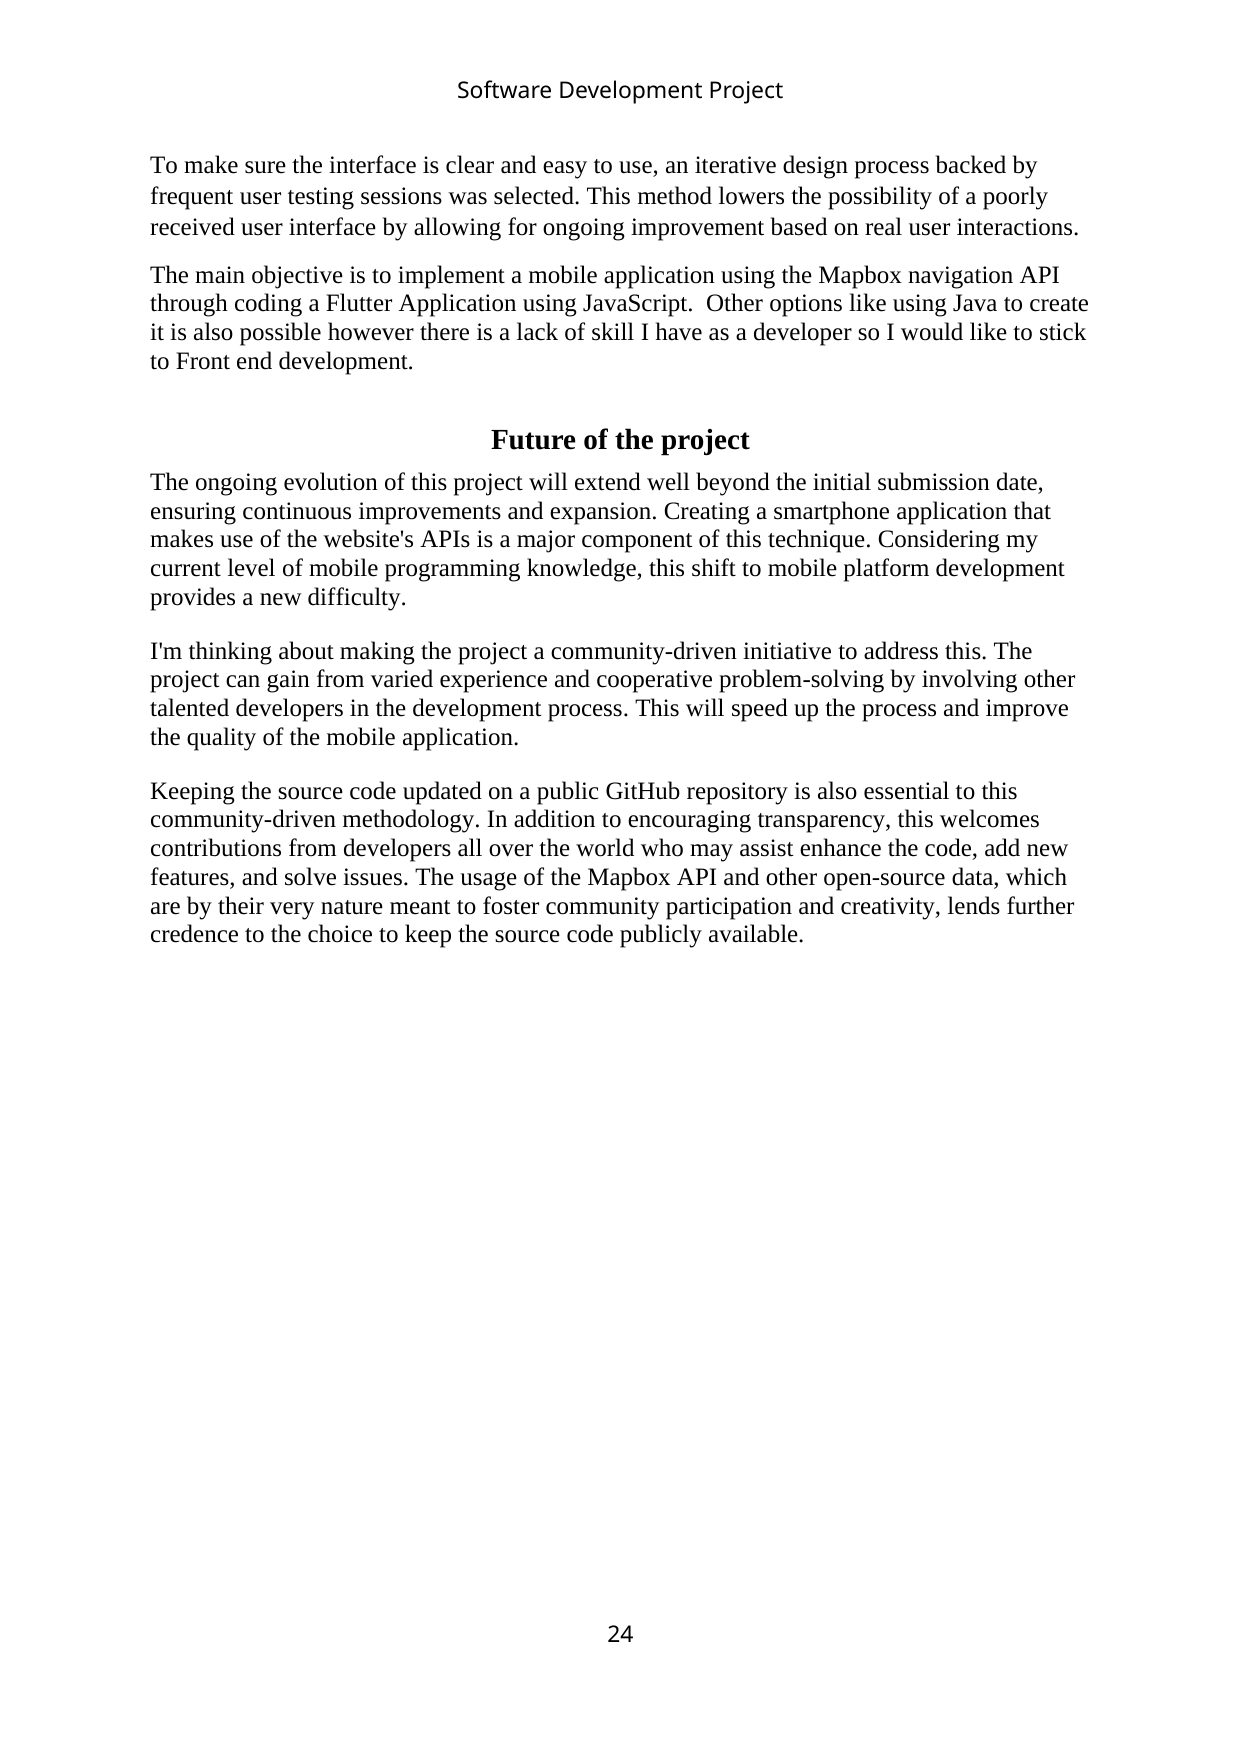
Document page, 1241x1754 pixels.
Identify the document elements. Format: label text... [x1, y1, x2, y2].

text The ongoing evolution of this project will extend well beyond the initial submission date, ensuring continuous improvements and expansion. Creating a smartphone application that makes use of the website's APIs is a major component of this technique. Considering my current level of mobile programming knowledge, this shift to mobile platform development provides a new difficulty. [150, 467, 1090, 611]
text The main objective is to implement a mobile application using the Mapbox navigation API through coding a Flutter Application using JavaScript. Other options like using Java to create it is also possible however there is a lack of skill I have as a developer so I would like to stick to Front end development. [150, 260, 1090, 375]
text Keeping the source code updated on a public GitHub repository is also essential to this community-driven methodology. In addition to encouraging transparency, this welcomes contributions from developers all over the world who may assist enhance the code, add new features, and solve issues. The usage of the Mapbox API and other open-source data, which are by their very nature meant to foster community participation and creativity, lends further credence to the choice to keep the source code publicly available. [150, 776, 1090, 948]
text I'm thinking about making the project a community-driven initiative to address this. The project can gain from varied experience and cooperative problem-solving by involving other talented developers in the development process. This will speed up the process and improve the quality of the mobile application. [150, 636, 1090, 751]
text To make sure the interface is clear and easy to use, an iterative design process backed by frequent user testing sessions was selected. This method lowers the possibility of a poorly received user interface by allowing for ongoing improvement based on real user interactions. [150, 150, 1090, 241]
subtitle Future of the project [150, 422, 1090, 456]
